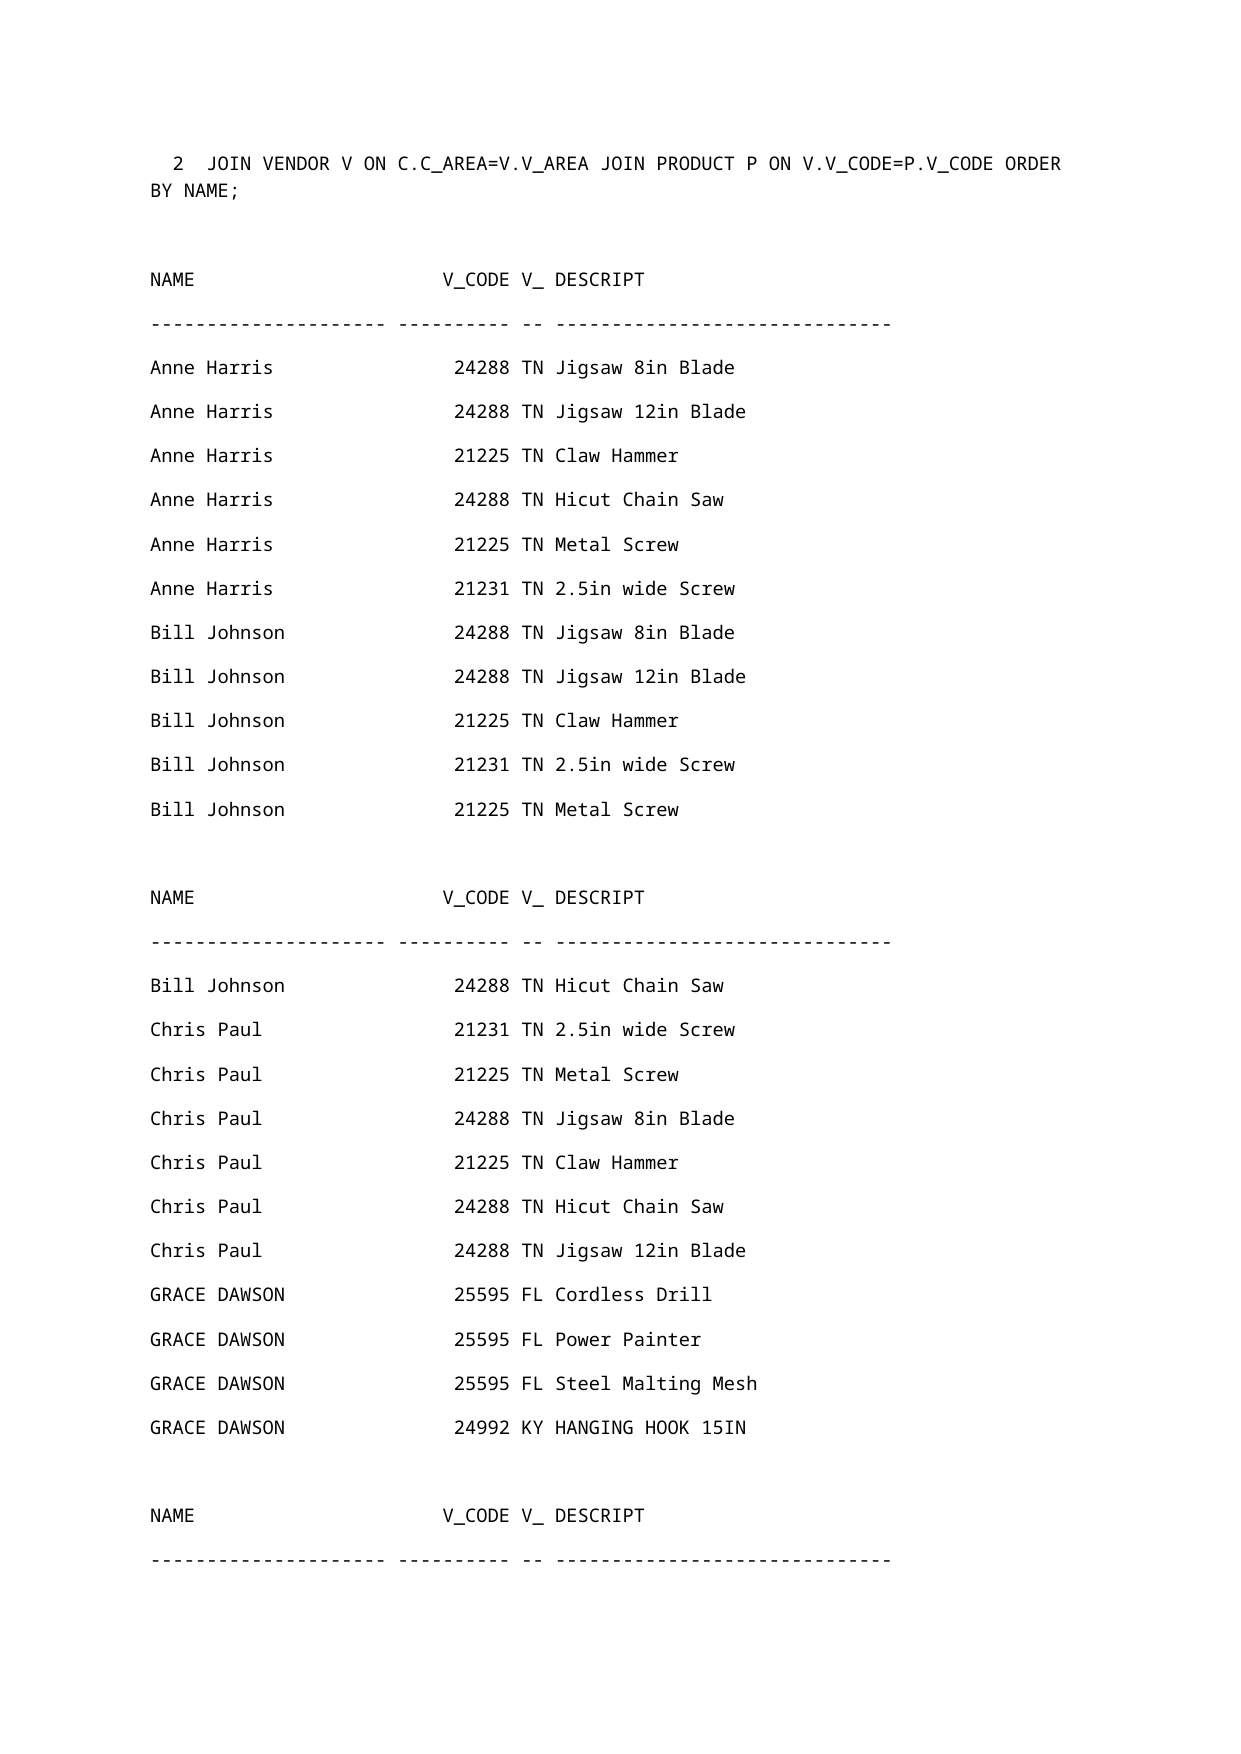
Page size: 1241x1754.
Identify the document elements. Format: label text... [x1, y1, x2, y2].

text Chris Paul 21231 TN 2.5in wide Screw [150, 1017, 1090, 1042]
text GRACE DAWSON 24992 KY HANGING HOOK 15IN [150, 1414, 1090, 1440]
text Anne Harris 24288 TN Jigsaw 12in Blade [150, 398, 1090, 424]
text Chris Paul 24288 TN Jigsaw 12in Blade [150, 1237, 1090, 1263]
text Bill Johnson 24288 TN Jigsaw 12in Blade [150, 663, 1090, 689]
text GRACE DAWSON 25595 FL Power Painter [150, 1326, 1090, 1351]
text Anne Harris 21225 TN Claw Hammer [150, 442, 1090, 468]
text Bill Johnson 24288 TN Hicut Chain Saw [150, 972, 1090, 998]
text --------------------- ---------- -- ------------------------------ [150, 1547, 1090, 1572]
text Anne Harris 21231 TN 2.5in wide Screw [150, 575, 1090, 601]
text NAME V_CODE V_ DESCRIPT [150, 266, 1090, 291]
text NAME V_CODE V_ DESCRIPT [150, 1502, 1090, 1528]
text Anne Harris 24288 TN Hicut Chain Saw [150, 487, 1090, 512]
text Anne Harris 24288 TN Jigsaw 8in Blade [150, 354, 1090, 380]
text Bill Johnson 21225 TN Claw Hammer [150, 707, 1090, 733]
text NAME V_CODE V_ DESCRIPT [150, 884, 1090, 910]
text Bill Johnson 21225 TN Metal Screw [150, 796, 1090, 821]
text Bill Johnson 21231 TN 2.5in wide Screw [150, 752, 1090, 777]
text Chris Paul 24288 TN Jigsaw 8in Blade [150, 1105, 1090, 1131]
text GRACE DAWSON 25595 FL Steel Malting Mesh [150, 1370, 1090, 1396]
text Chris Paul 21225 TN Metal Screw [150, 1061, 1090, 1086]
text --------------------- ---------- -- ------------------------------ [150, 310, 1090, 336]
text Bill Johnson 24288 TN Jigsaw 8in Blade [150, 619, 1090, 645]
text Chris Paul 24288 TN Hicut Chain Saw [150, 1193, 1090, 1219]
text Anne Harris 21225 TN Metal Screw [150, 531, 1090, 556]
text 2 JOIN VENDOR V ON C.C_AREA=V.V_AREA JOIN PRODUCT P ON V.V_CODE=P.V_CODE ORDER BY NAME; [150, 150, 1090, 203]
text --------------------- ---------- -- ------------------------------ [150, 928, 1090, 954]
text GRACE DAWSON 25595 FL Cordless Drill [150, 1282, 1090, 1307]
text Chris Paul 21225 TN Claw Hammer [150, 1149, 1090, 1175]
